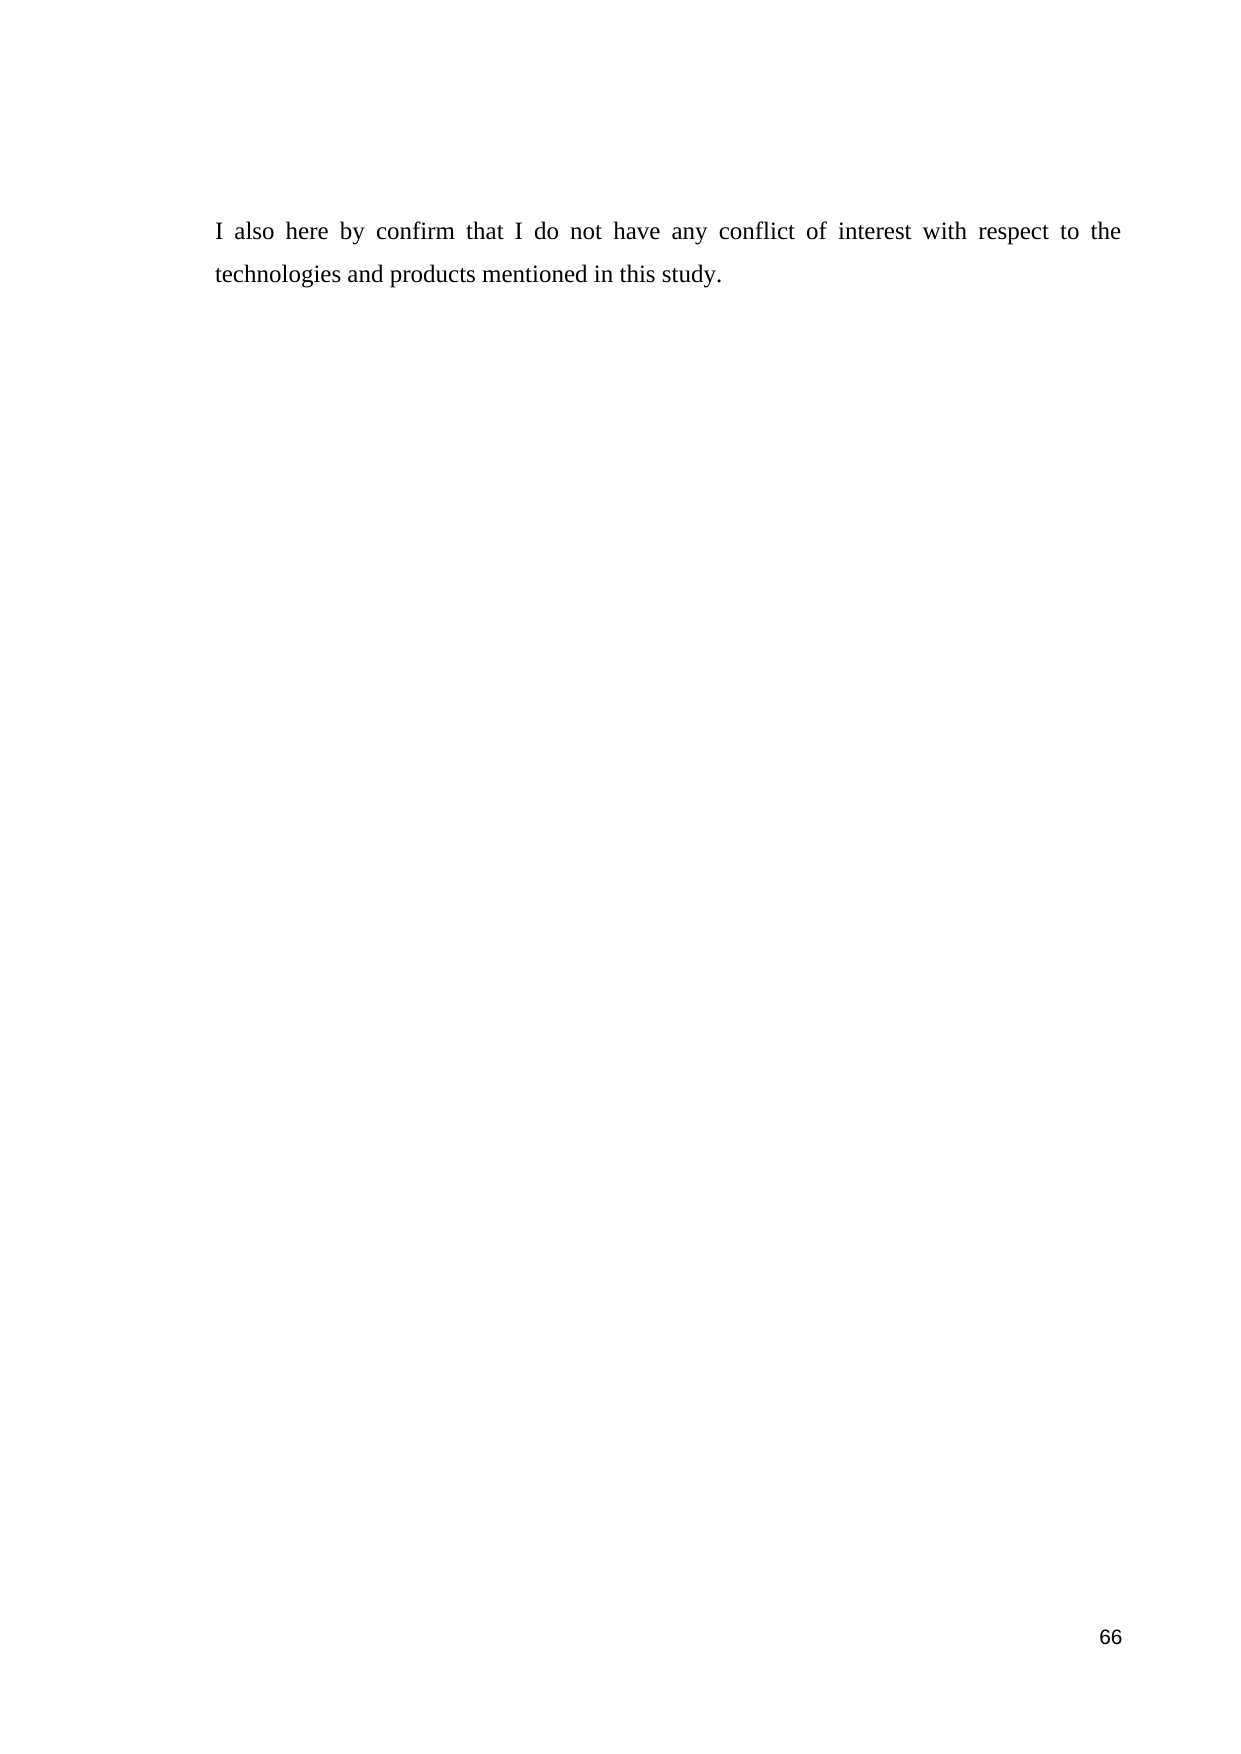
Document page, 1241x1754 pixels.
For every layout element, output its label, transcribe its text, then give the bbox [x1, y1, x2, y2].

text I also here by confirm that I do not have any conflict of interest with respect to the technologies and products mentioned in this study. [215, 216, 1122, 288]
